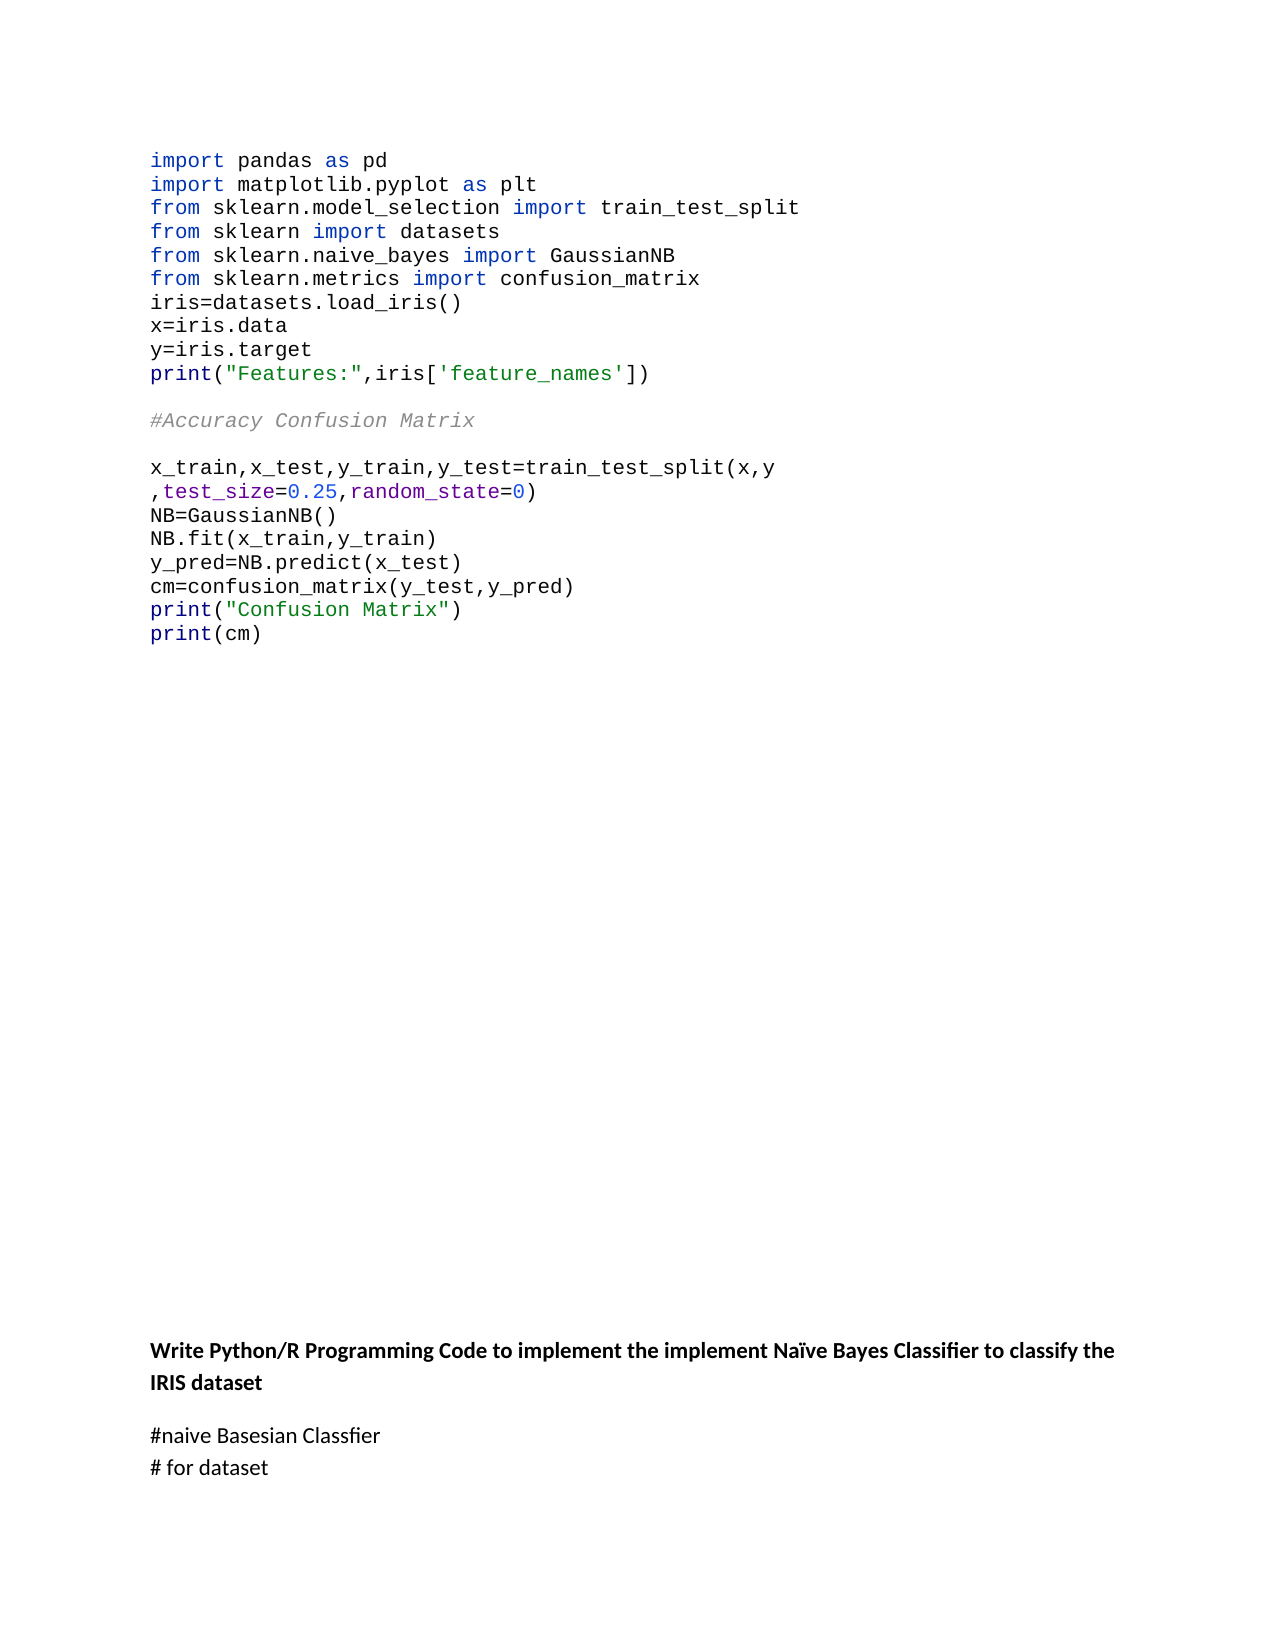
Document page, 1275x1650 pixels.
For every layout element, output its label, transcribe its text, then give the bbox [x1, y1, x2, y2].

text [150, 1421, 1125, 1481]
text Write Python/R Programming Code to implement the implement Naïve Bayes Classifier to classify the IRIS dataset [150, 1336, 1125, 1396]
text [150, 150, 1125, 647]
